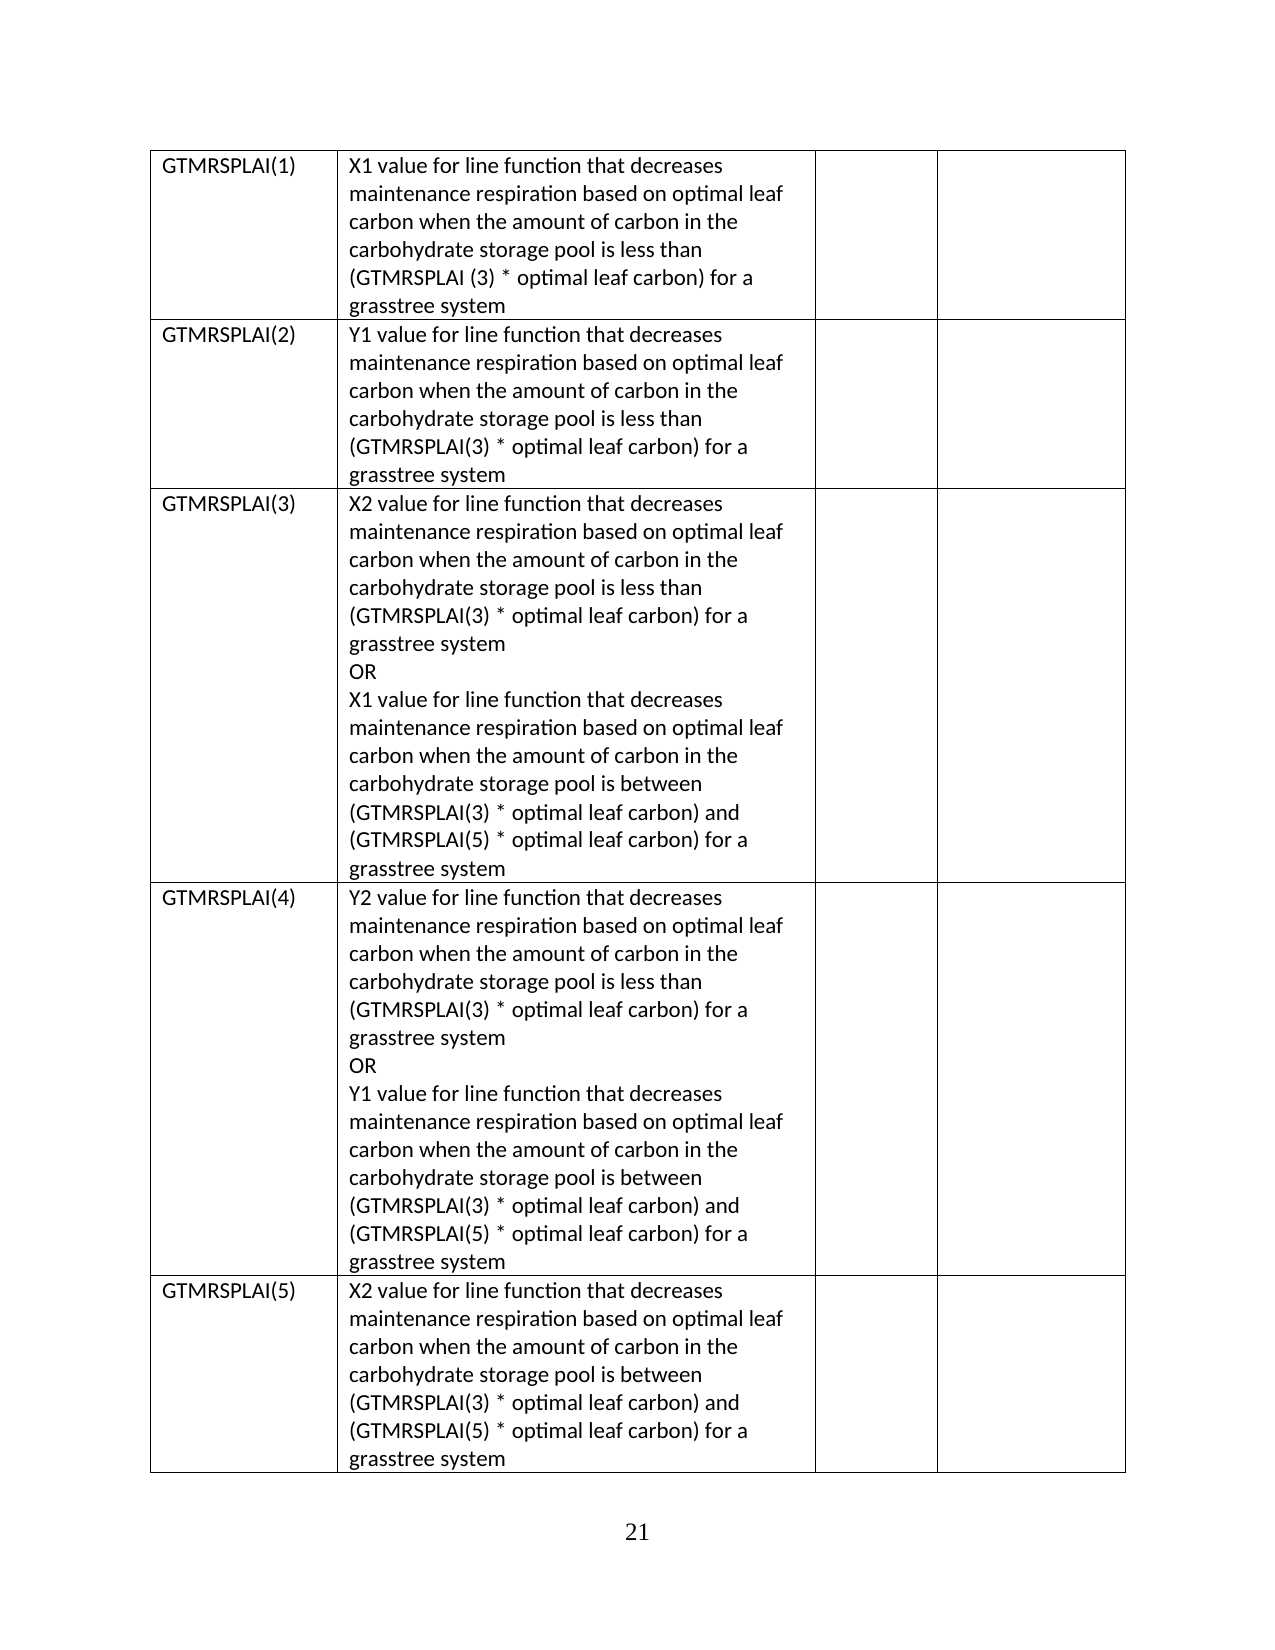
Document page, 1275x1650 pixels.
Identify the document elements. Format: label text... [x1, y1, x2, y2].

table_cell X2 value for line function that decreases maintenance respiration based on optimal leaf carbon when the amount of carbon in the carbohydrate storage pool is between (GTMRSPLAI(3) * optimal leaf carbon) and (GTMRSPLAI(5) * optimal leaf carbon) for a grasstree system [338, 1276, 815, 1472]
table_cell X2 value for line function that decreases maintenance respiration based on optimal leaf carbon when the amount of carbon in the carbohydrate storage pool is less than (GTMRSPLAI(3) * optimal leaf carbon) for a grasstree system OR X1 value for line function that decreases maintenance respiration based on optimal leaf carbon when the amount of carbon in the carbohydrate storage pool is between (GTMRSPLAI(3) * optimal leaf carbon) and (GTMRSPLAI(5) * optimal leaf carbon) for a grasstree system [338, 489, 815, 882]
table_cell [938, 489, 1125, 882]
table_cell GTMRSPLAI(1) [151, 151, 337, 319]
table_cell [816, 151, 937, 319]
table_cell GTMRSPLAI(5) [151, 1276, 337, 1472]
table_cell Y2 value for line function that decreases maintenance respiration based on optimal leaf carbon when the amount of carbon in the carbohydrate storage pool is less than (GTMRSPLAI(3) * optimal leaf carbon) for a grasstree system OR Y1 value for line function that decreases maintenance respiration based on optimal leaf carbon when the amount of carbon in the carbohydrate storage pool is between (GTMRSPLAI(3) * optimal leaf carbon) and (GTMRSPLAI(5) * optimal leaf carbon) for a grasstree system [338, 883, 815, 1275]
table_cell [816, 1276, 937, 1472]
table_cell [938, 320, 1125, 488]
table_cell [938, 151, 1125, 319]
table_cell [816, 883, 937, 1275]
table_cell [938, 883, 1125, 1275]
table_cell [938, 1276, 1125, 1472]
table_cell GTMRSPLAI(2) [151, 320, 337, 488]
table_cell [816, 489, 937, 882]
table_cell X1 value for line function that decreases maintenance respiration based on optimal leaf carbon when the amount of carbon in the carbohydrate storage pool is less than (GTMRSPLAI (3) * optimal leaf carbon) for a grasstree system [338, 151, 815, 319]
table_cell GTMRSPLAI(4) [151, 883, 337, 1275]
table_cell [816, 320, 937, 488]
table_cell GTMRSPLAI(3) [151, 489, 337, 882]
table_cell Y1 value for line function that decreases maintenance respiration based on optimal leaf carbon when the amount of carbon in the carbohydrate storage pool is less than (GTMRSPLAI(3) * optimal leaf carbon) for a grasstree system [338, 320, 815, 488]
